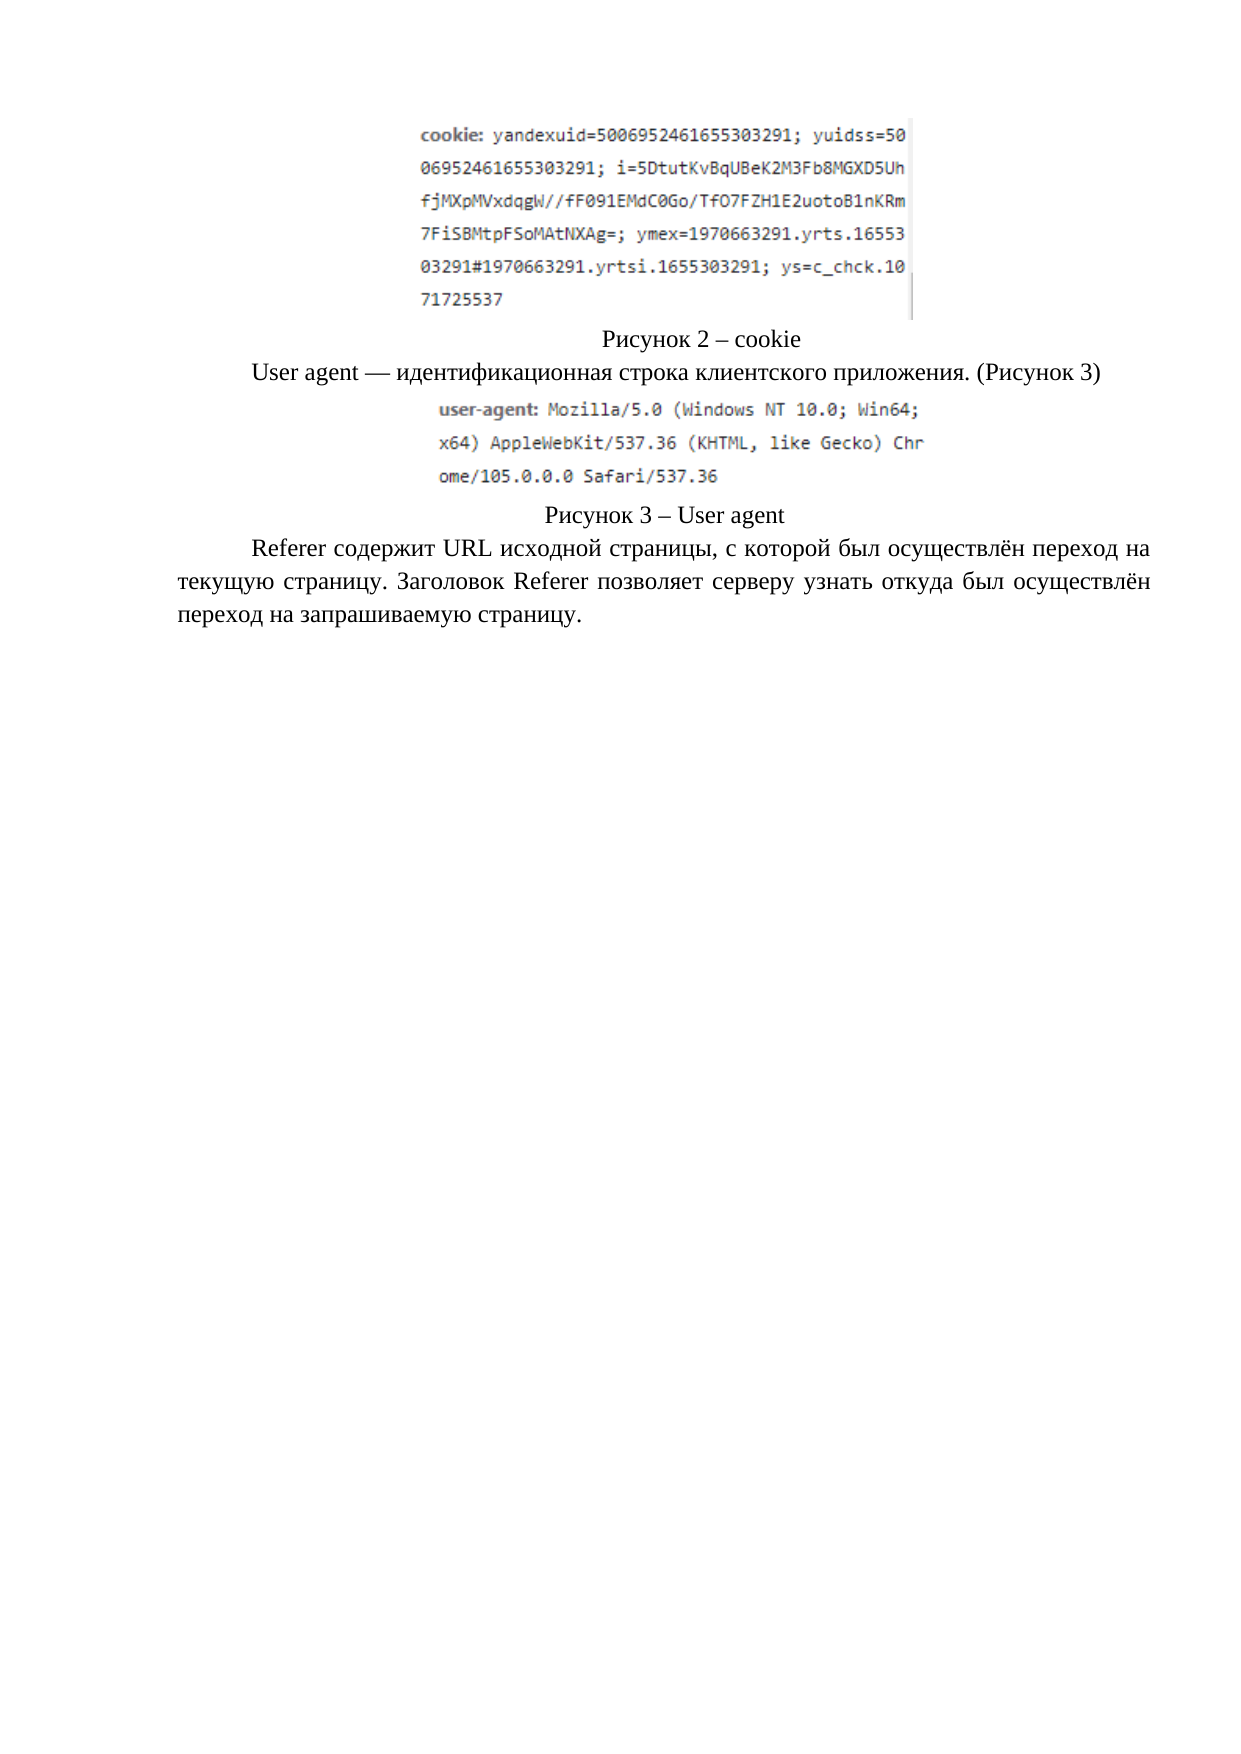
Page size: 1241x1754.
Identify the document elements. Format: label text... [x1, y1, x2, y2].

picture [403, 390, 926, 497]
text Рисунок 3 – User agent [177, 500, 1152, 529]
text User agent — идентификационная строка клиентского приложения. (Рисунок 3) [177, 357, 1152, 386]
text Рисунок 2 – cookie [177, 324, 1152, 353]
text Referer содержит URL исходной страницы, с которой был осуществлён переход на текущую страницу. Заголовок Referer позволяет серверу узнать откуда был осуществлён переход на запрашиваемую страницу. [177, 533, 1152, 628]
picture [416, 118, 913, 320]
